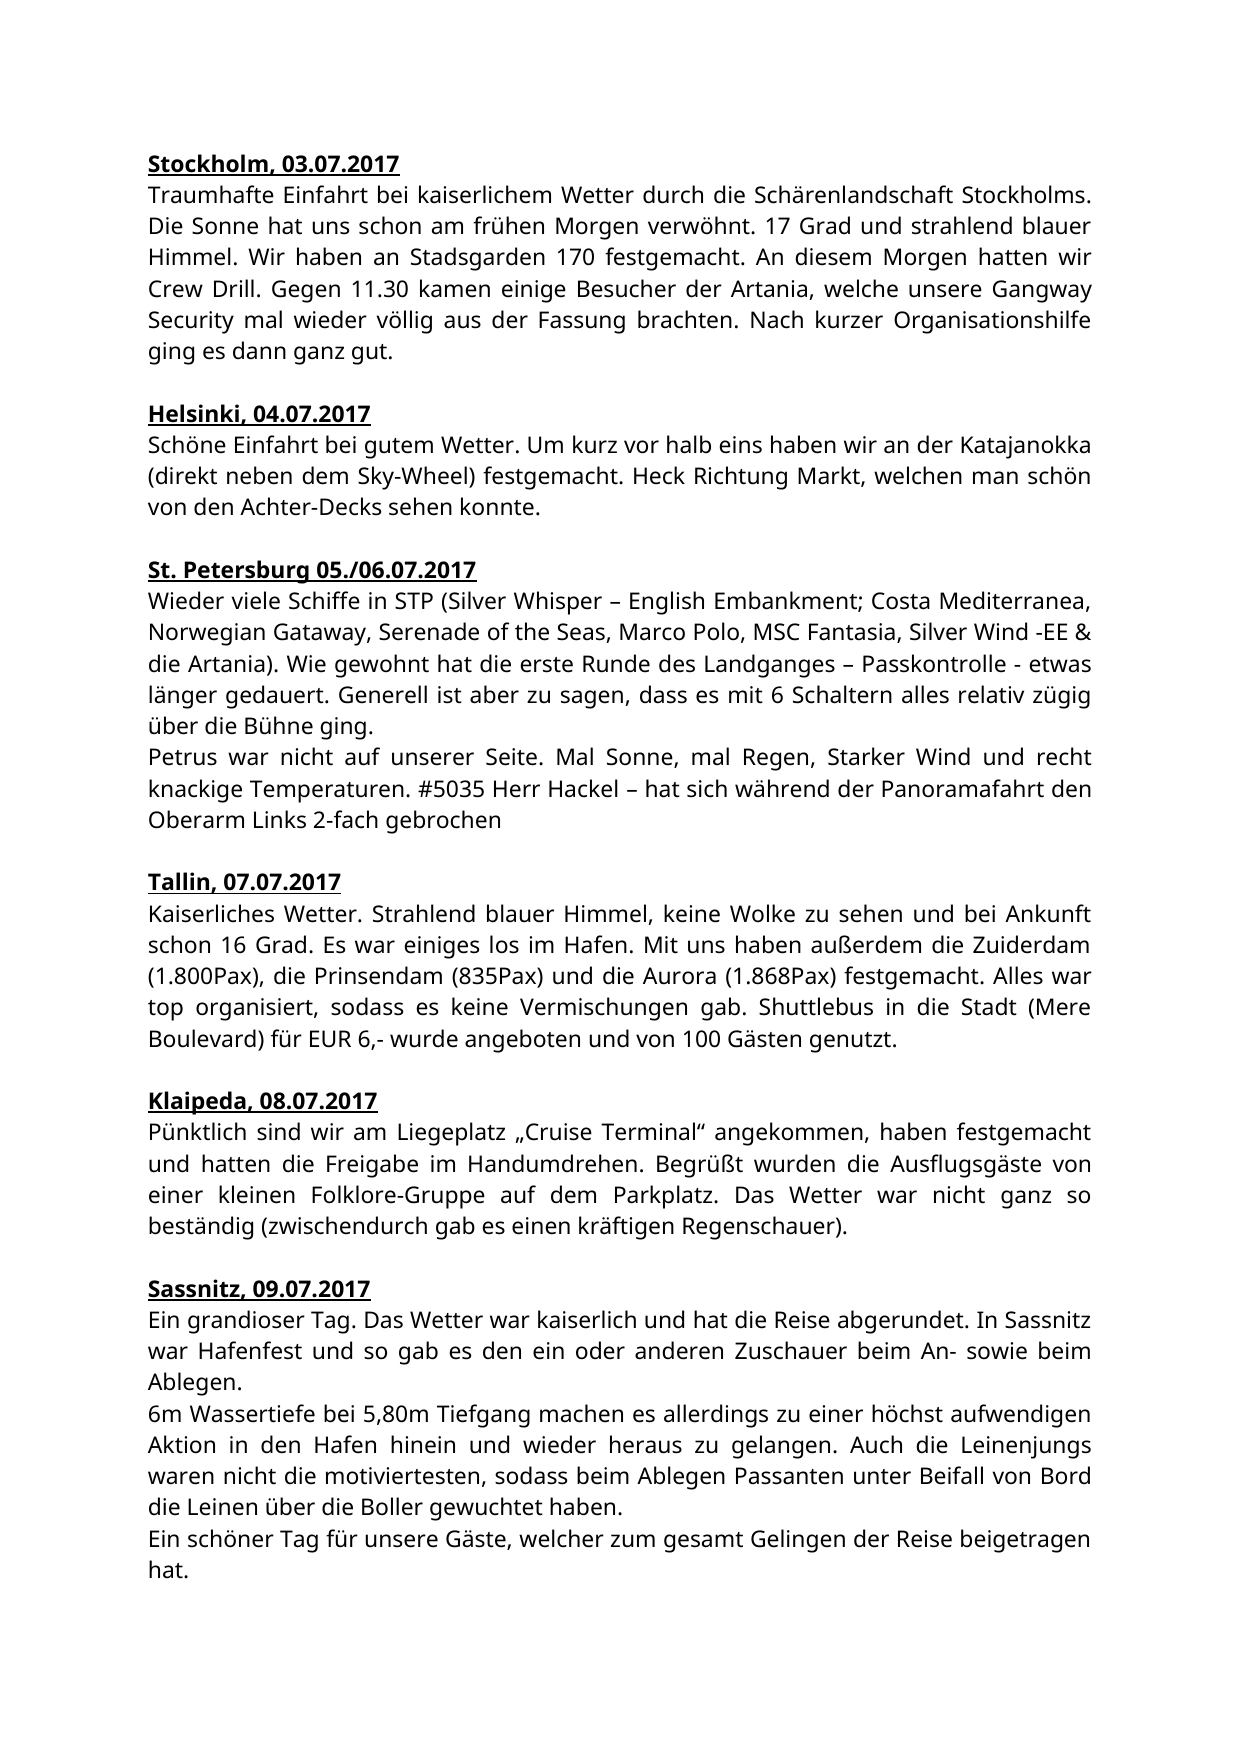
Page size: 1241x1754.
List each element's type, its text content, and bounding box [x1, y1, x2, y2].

text Schöne Einfahrt bei gutem Wetter. Um kurz vor halb eins haben wir an der Katajanokka (direkt neben dem Sky-Wheel) festgemacht. Heck Richtung Markt, welchen man schön von den Achter-Decks sehen konnte. [148, 429, 1093, 523]
text Sassnitz, 09.07.2017 [148, 1273, 1093, 1304]
text Traumhafte Einfahrt bei kaiserlichem Wetter durch die Schärenlandschaft Stockholms. Die Sonne hat uns schon am frühen Morgen verwöhnt. 17 Grad und strahlend blauer Himmel. Wir haben an Stadsgarden 170 festgemacht. An diesem Morgen hatten wir Crew Drill. Gegen 11.30 kamen einige Besucher der Artania, welche unsere Gangway Security mal wieder völlig aus der Fassung brachten. Nach kurzer Organisationshilfe ging es dann ganz gut. [148, 179, 1093, 366]
text Tallin, 07.07.2017 [148, 866, 1093, 898]
text Stockholm, 03.07.2017 [148, 148, 1093, 179]
text Kaiserliches Wetter. Strahlend blauer Himmel, keine Wolke zu sehen und bei Ankunft schon 16 Grad. Es war einiges los im Hafen. Mit uns haben außerdem die Zuiderdam (1.800Pax), die Prinsendam (835Pax) und die Aurora (1.868Pax) festgemacht. Alles war top organisiert, sodass es keine Vermischungen gab. Shuttlebus in die Stadt (Mere Boulevard) für EUR 6,- wurde angeboten und von 100 Gästen genutzt. [148, 898, 1093, 1054]
text Wieder viele Schiffe in STP (Silver Whisper – English Embankment; Costa Mediterranea, Norwegian Gataway, Serenade of the Seas, Marco Polo, MSC Fantasia, Silver Wind -EE & die Artania). Wie gewohnt hat die erste Runde des Landganges – Passkontrolle - etwas länger gedauert. Generell ist aber zu sagen, dass es mit 6 Schaltern alles relativ zügig über die Bühne ging. [148, 585, 1093, 741]
text Klaipeda, 08.07.2017 [148, 1085, 1093, 1116]
text Ein grandioser Tag. Das Wetter war kaiserlich und hat die Reise abgerundet. In Sassnitz war Hafenfest und so gab es den ein oder anderen Zuschauer beim An- sowie beim Ablegen. [148, 1304, 1093, 1398]
text Helsinki, 04.07.2017 [148, 398, 1093, 429]
text Petrus war nicht auf unserer Seite. Mal Sonne, mal Regen, Starker Wind und recht knackige Temperaturen. #5035 Herr Hackel – hat sich während der Panoramafahrt den Oberarm Links 2-fach gebrochen [148, 741, 1093, 835]
text St. Petersburg 05./06.07.2017 [148, 554, 1093, 585]
text Pünktlich sind wir am Liegeplatz „Cruise Terminal“ angekommen, haben festgemacht und hatten die Freigabe im Handumdrehen. Begrüßt wurden die Ausflugsgäste von einer kleinen Folklore-Gruppe auf dem Parkplatz. Das Wetter war nicht ganz so beständig (zwischendurch gab es einen kräftigen Regenschauer). [148, 1116, 1093, 1241]
text Ein schöner Tag für unsere Gäste, welcher zum gesamt Gelingen der Reise beigetragen hat. [148, 1523, 1093, 1585]
text 6m Wassertiefe bei 5,80m Tiefgang machen es allerdings zu einer höchst aufwendigen Aktion in den Hafen hinein und wieder heraus zu gelangen. Auch die Leinenjungs waren nicht die motiviertesten, sodass beim Ablegen Passanten unter Beifall von Bord die Leinen über die Boller gewuchtet haben. [148, 1398, 1093, 1523]
